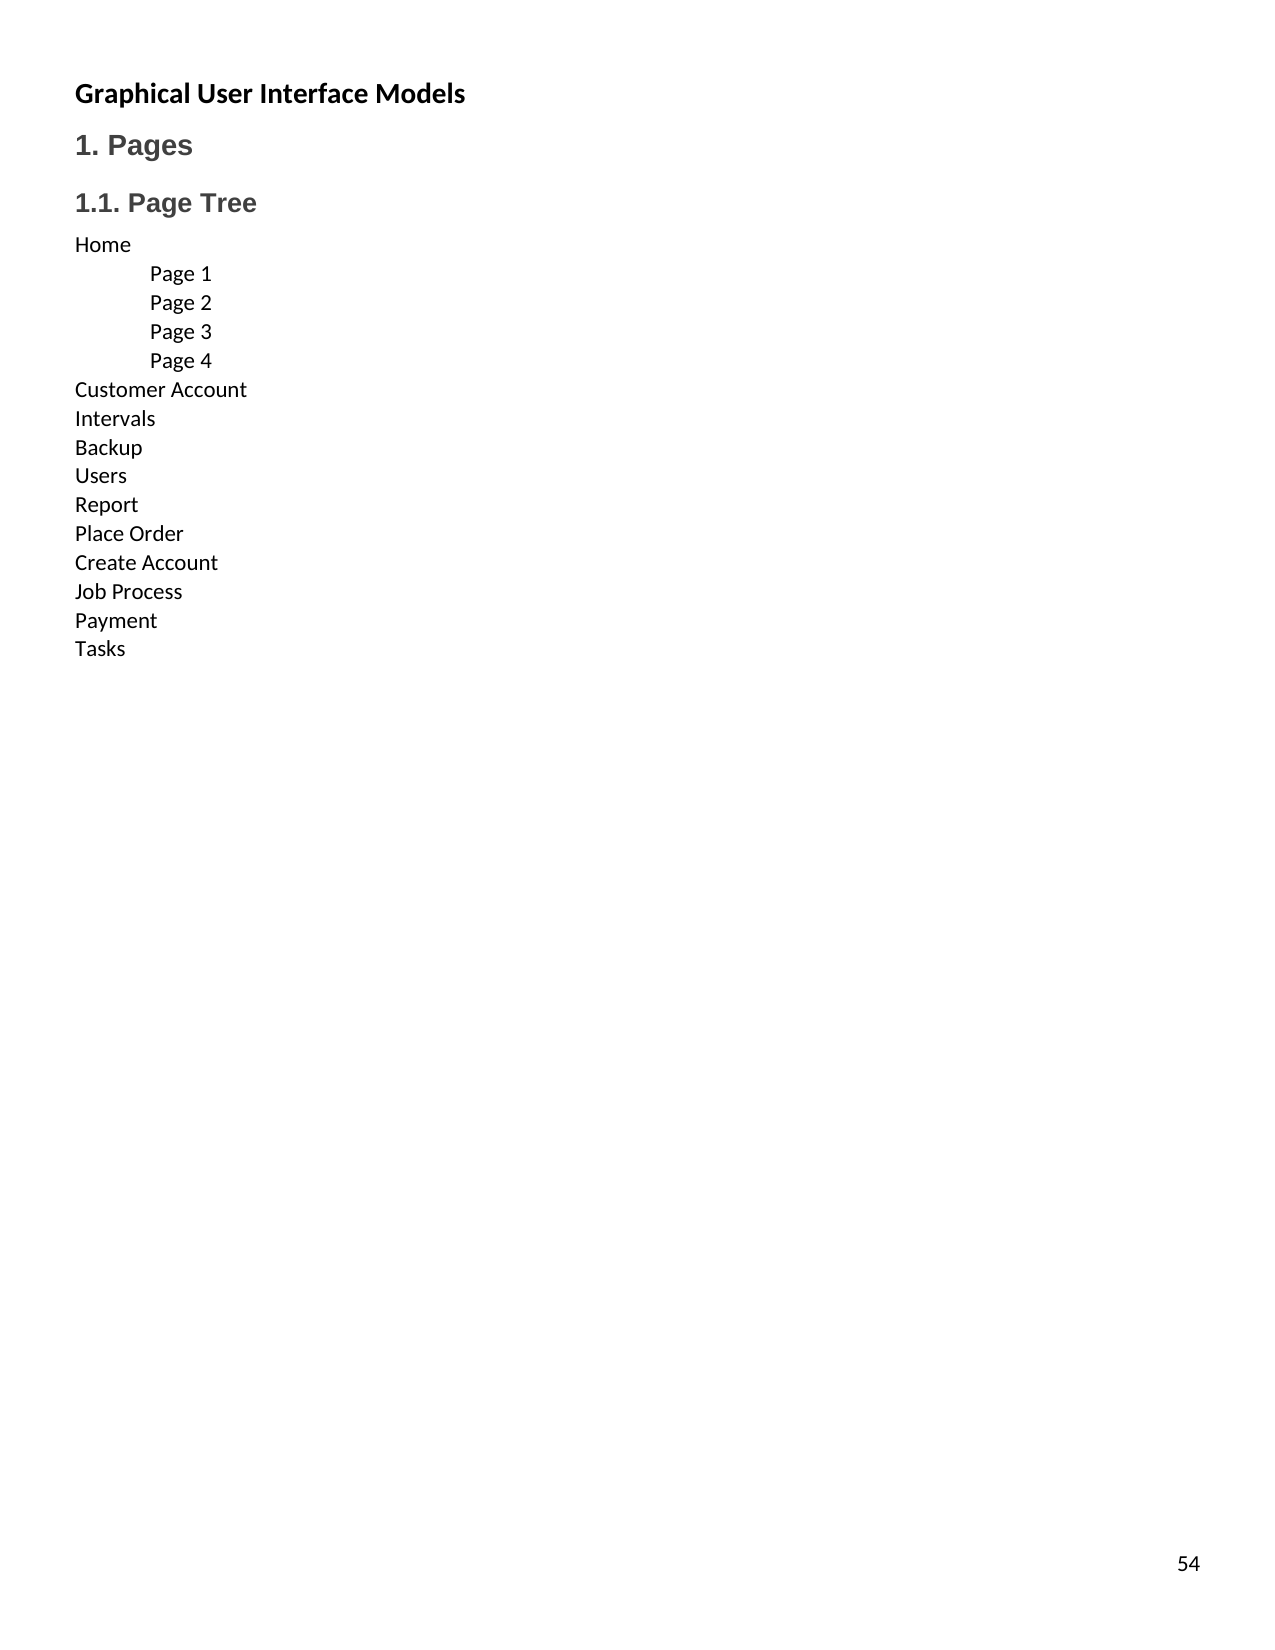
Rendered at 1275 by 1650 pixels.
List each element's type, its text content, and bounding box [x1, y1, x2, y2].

text Home Page 1 Page 2 Page 3 Page 4 Customer Account Intervals Backup Users Report Place Order Create Account Job Process Payment Tasks [75, 231, 1200, 663]
subtitle Page Tree [75, 187, 1200, 218]
text Graphical User Interface Models [75, 75, 1200, 111]
subtitle Pages [75, 128, 1200, 162]
